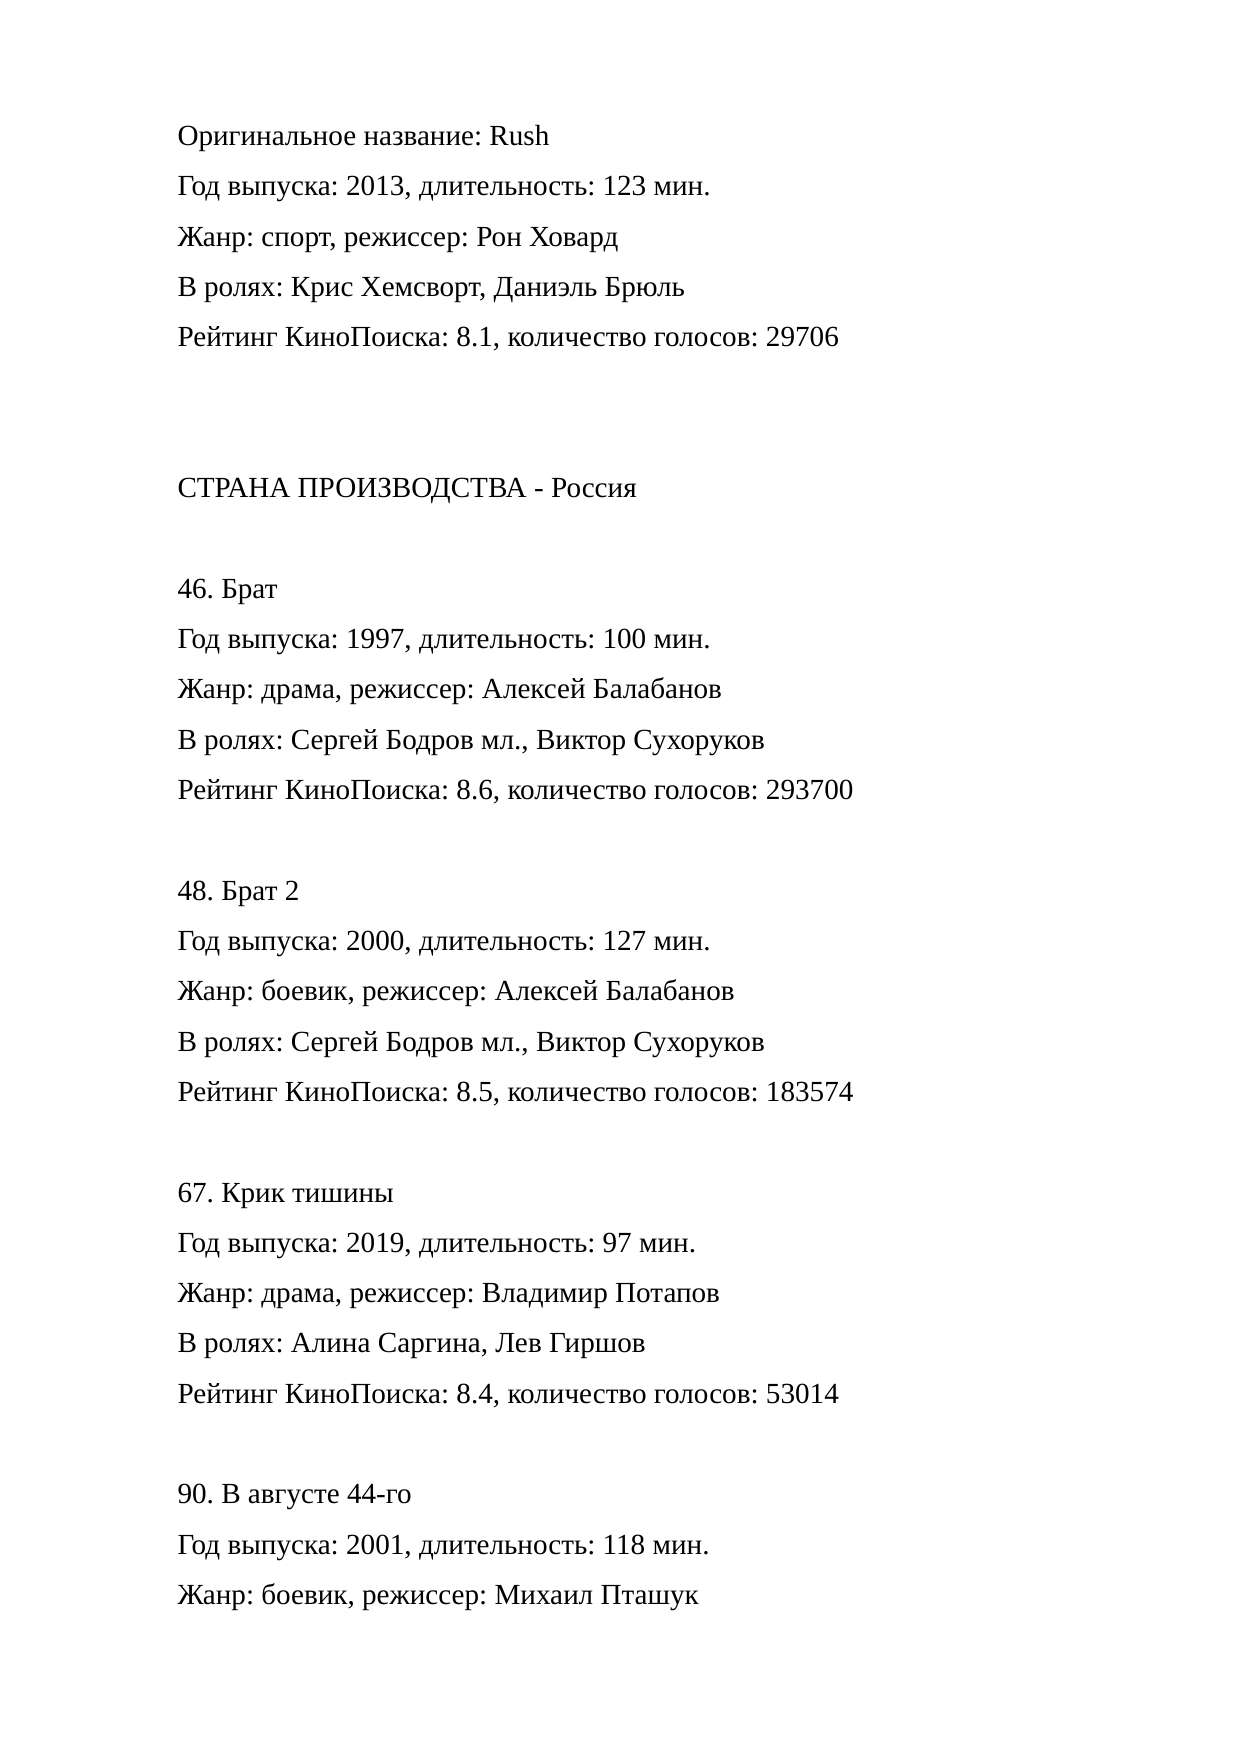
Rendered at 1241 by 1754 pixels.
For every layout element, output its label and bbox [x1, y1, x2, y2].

text [177, 118, 1152, 1611]
